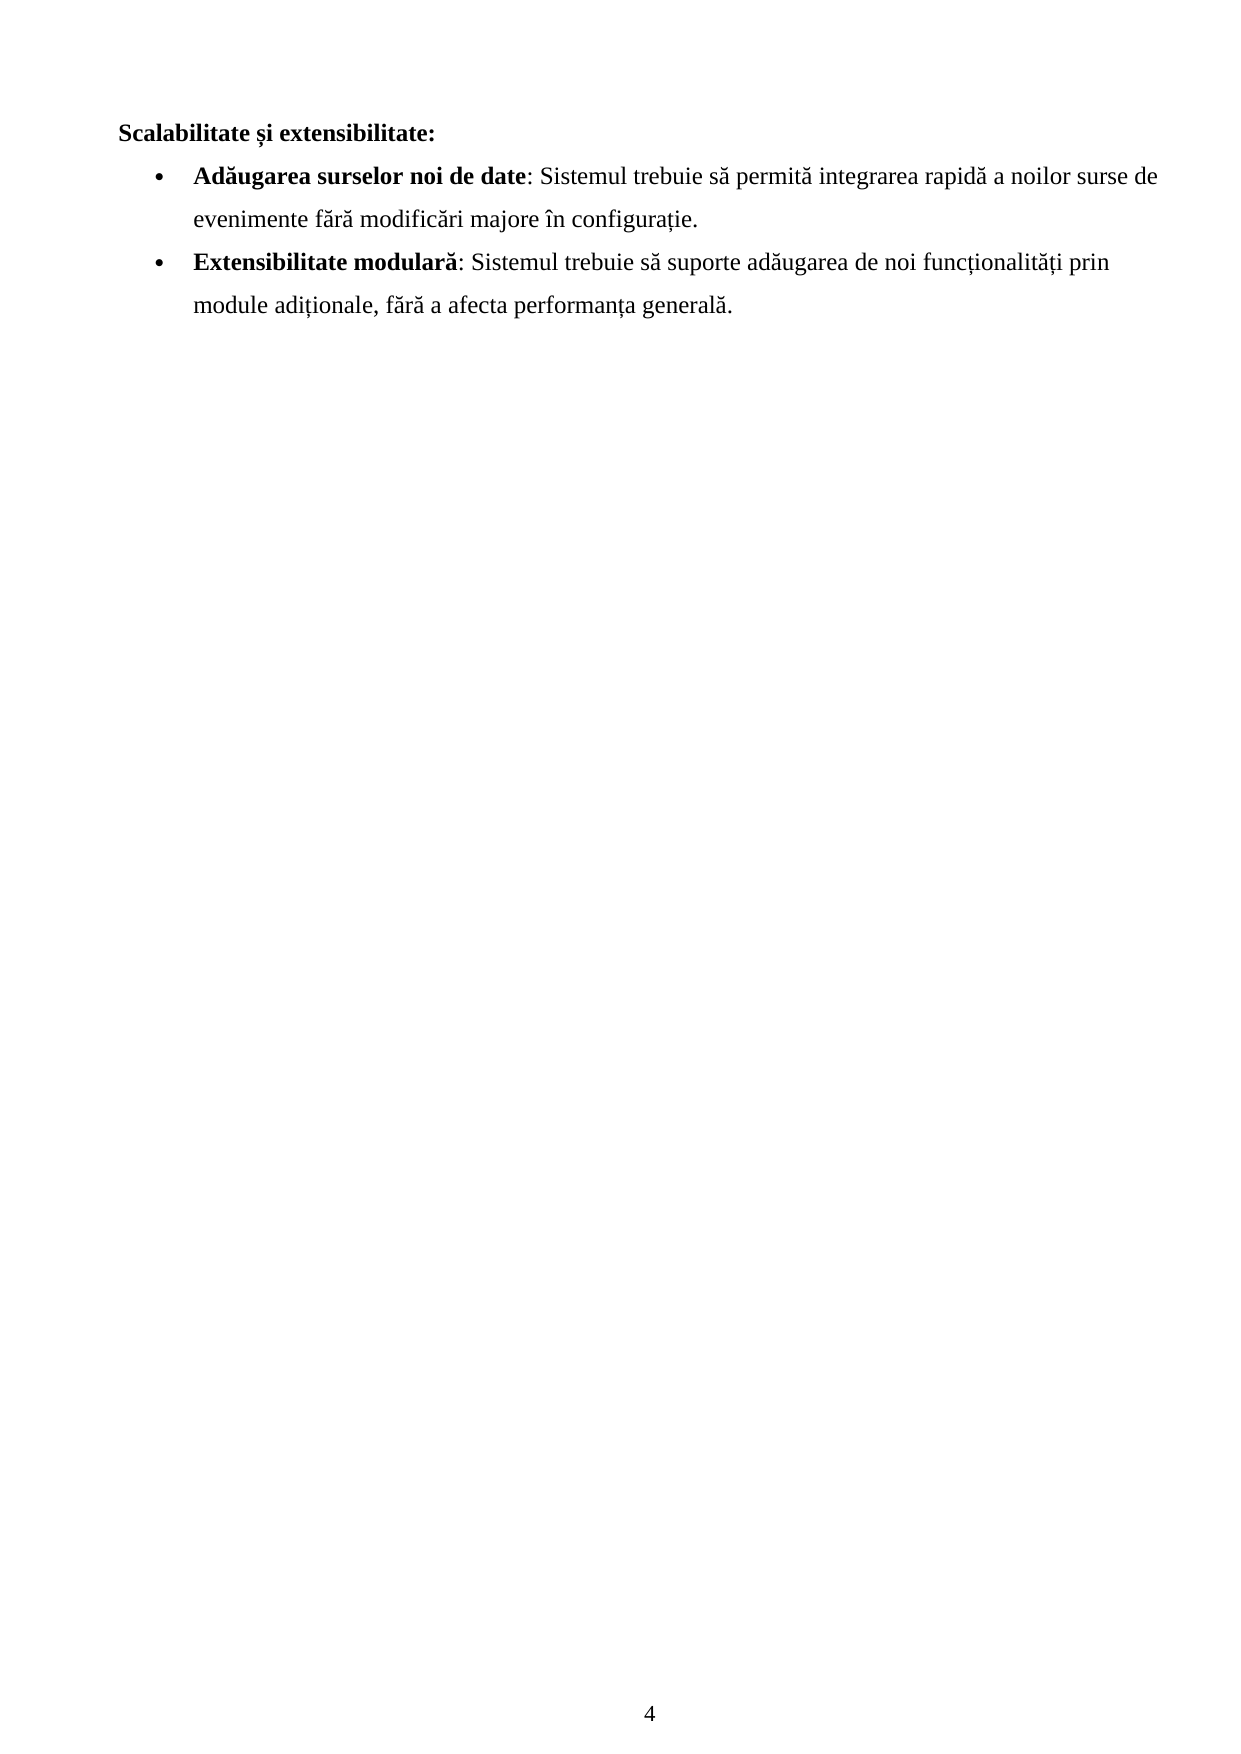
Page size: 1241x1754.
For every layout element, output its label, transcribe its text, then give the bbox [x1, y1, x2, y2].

list Extensibilitate modulară: Sistemul trebuie să suporte adăugarea de noi funcționalități prin module adiționale, fără a afecta performanța generală. [156, 247, 1181, 319]
list Adăugarea surselor noi de date: Sistemul trebuie să permită integrarea rapidă a noilor surse de evenimente fără modificări majore în configurație. [156, 161, 1181, 233]
text Scalabilitate și extensibilitate: [118, 118, 1181, 147]
